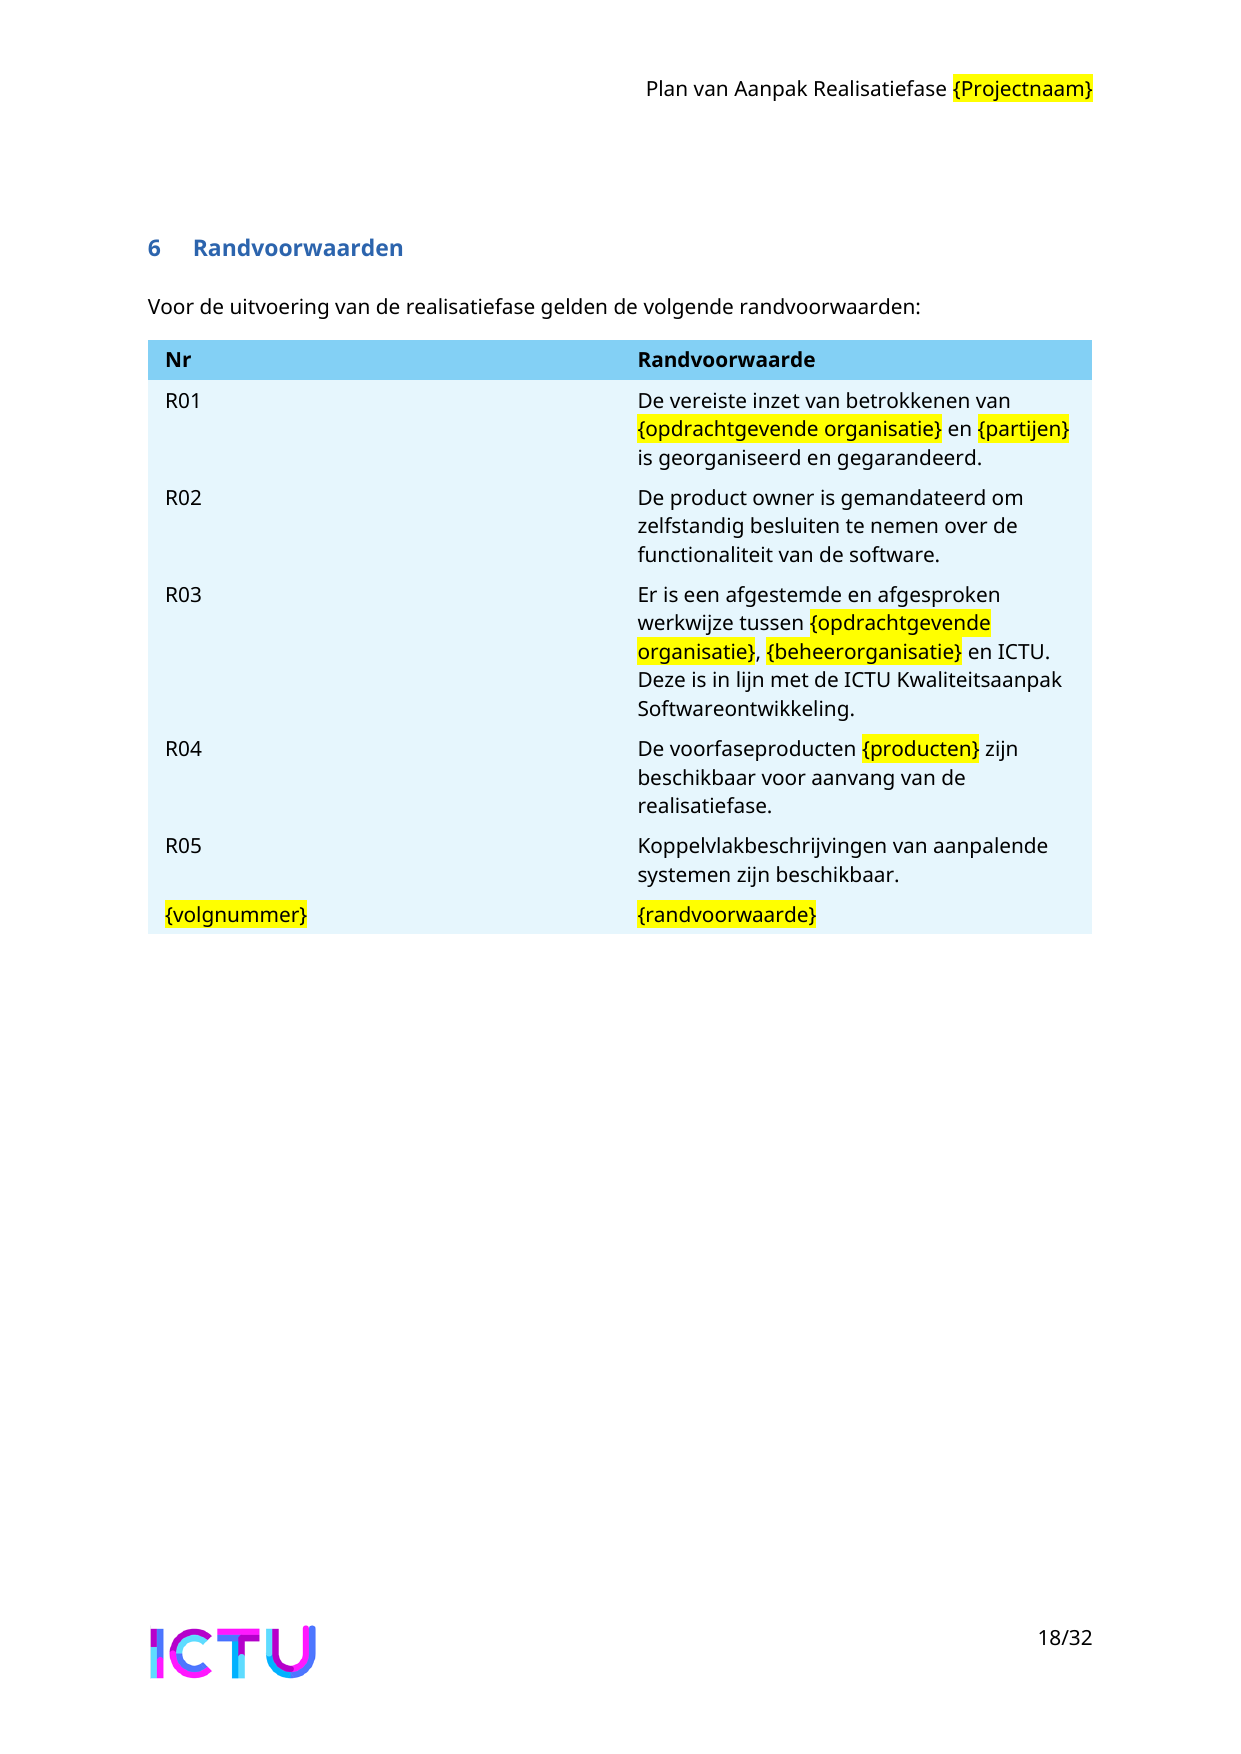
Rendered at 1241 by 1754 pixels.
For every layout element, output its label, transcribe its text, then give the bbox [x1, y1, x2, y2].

table_header Nr [148, 340, 620, 380]
table_cell De product owner is gemandateerd om zelfstandig besluiten te nemen over de functionaliteit van de software. [620, 477, 1092, 574]
table_cell R02 [148, 477, 620, 574]
table_cell {volgnummer} [148, 894, 620, 934]
table_cell Er is een afgestemde en afgesproken werkwijze tussen {opdrachtgevende organisatie}, {beheerorganisatie} en ICTU. Deze is in lijn met de ICTU Kwaliteitsaanpak Softwareontwikkeling. [620, 574, 1092, 728]
table_cell De voorfaseproducten {producten} zijn beschikbaar voor aanvang van de realisatiefase. [620, 728, 1092, 825]
table_cell Koppelvlakbeschrijvingen van aanpalende systemen zijn beschikbaar. [620, 825, 1092, 894]
table_cell R05 [148, 825, 620, 894]
table_cell R04 [148, 728, 620, 825]
table_cell R03 [148, 574, 620, 728]
table_cell {randvoorwaarde} [620, 894, 1092, 934]
table_cell R01 [148, 380, 620, 477]
subtitle Randvoorwaarden [148, 232, 1092, 263]
picture [148, 1623, 319, 1683]
text Voor de uitvoering van de realisatiefase gelden de volgende randvoorwaarden: [148, 292, 1092, 321]
table_header Randvoorwaarde [620, 340, 1092, 380]
table_cell De vereiste inzet van betrokkenen van {opdrachtgevende organisatie} en {partijen} is georganiseerd en gegarandeerd. [620, 380, 1092, 477]
